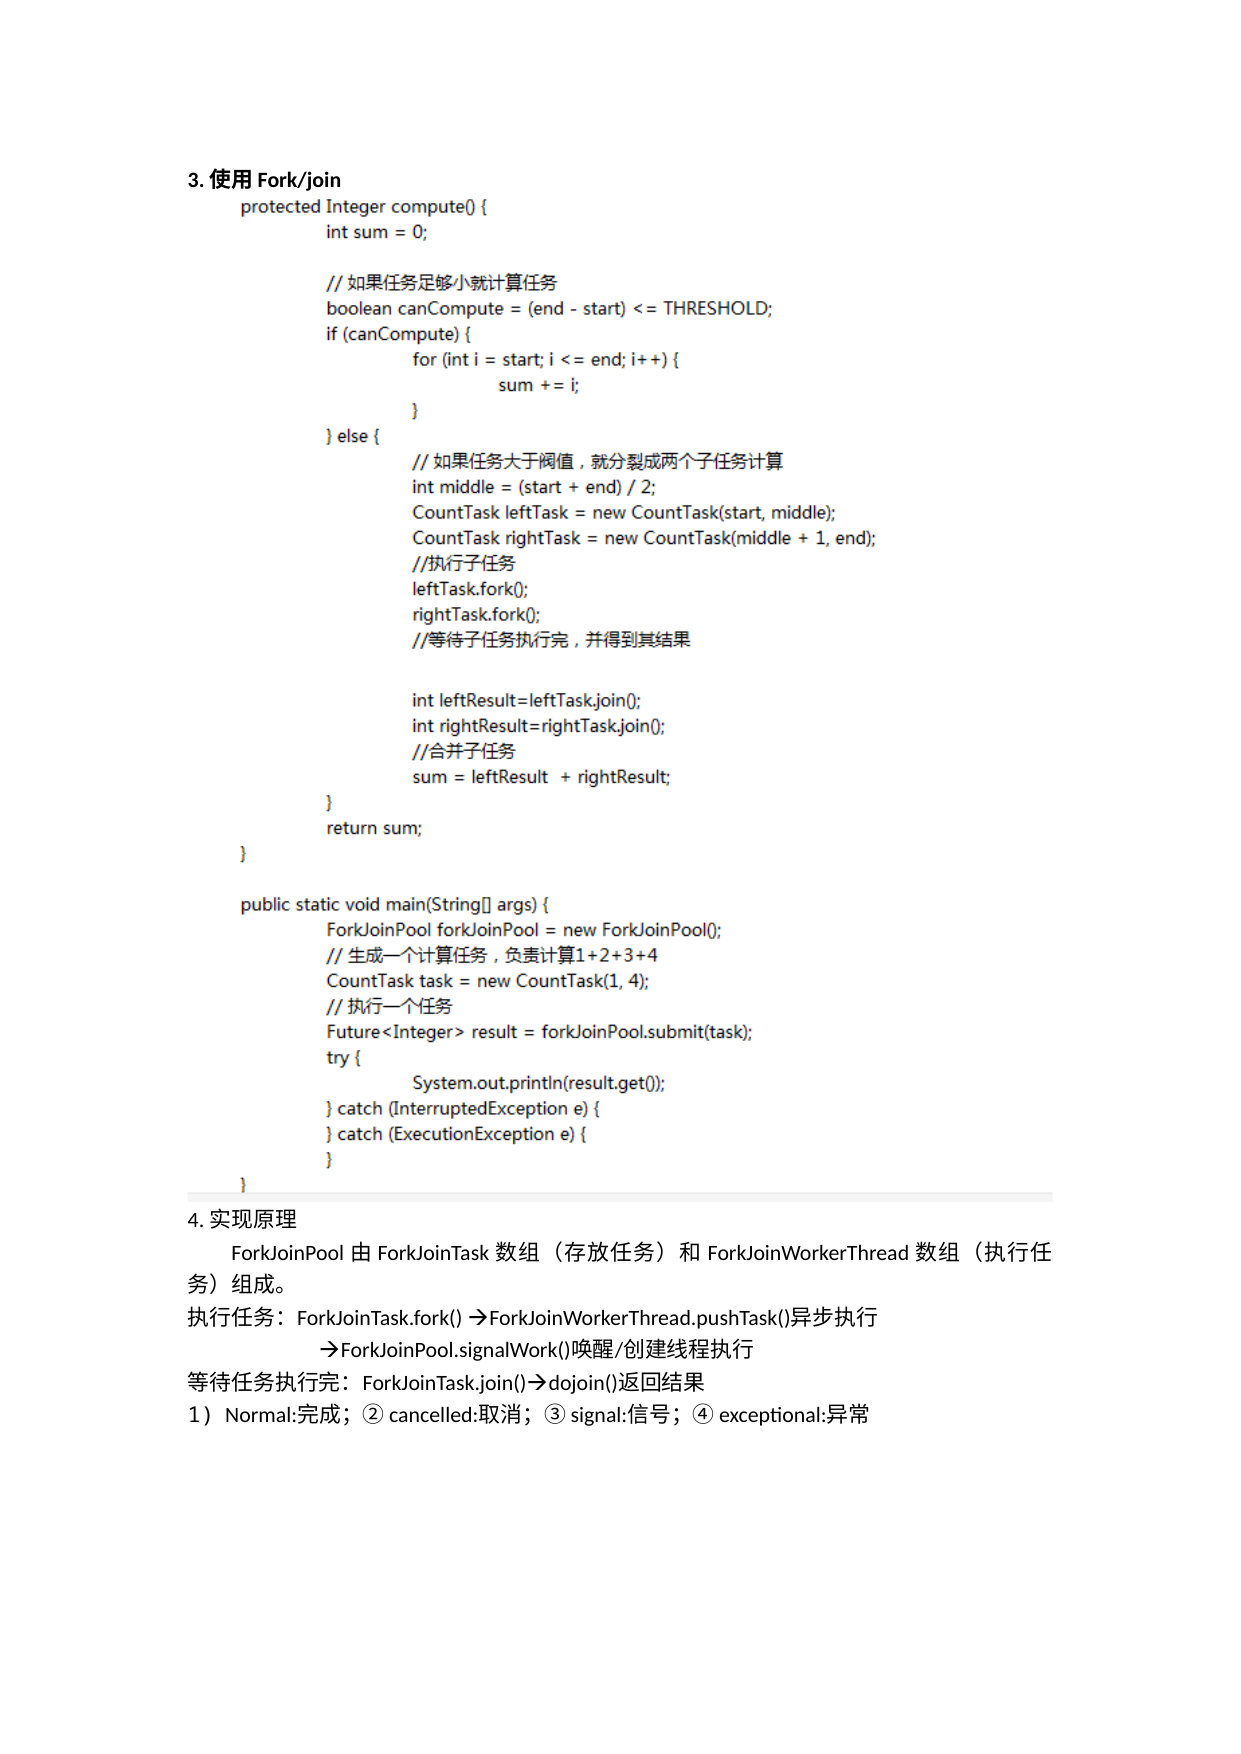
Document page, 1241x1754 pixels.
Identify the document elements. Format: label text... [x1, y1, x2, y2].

text 等待任务执行完：ForkJoinTask.join()dojoin()返回结果 [187, 1364, 1053, 1397]
text 4. 实现原理 [187, 1202, 1053, 1234]
text ForkJoinPool由ForkJoinTask数组（存放任务）和ForkJoinWorkerThread数组（执行任务）组成。 [187, 1234, 1053, 1299]
text ForkJoinPool.signalWork()唤醒/创建线程执行 [275, 1332, 1053, 1364]
text 执行任务：ForkJoinTask.fork() ForkJoinWorkerThread.pushTask()异步执行 [187, 1299, 1053, 1332]
picture [187, 194, 1053, 1202]
subtitle 3. 使用Fork/join [187, 162, 1053, 194]
list Normal:完成；②cancelled:取消；③signal:信号；④exceptional:异常 [187, 1397, 1053, 1429]
